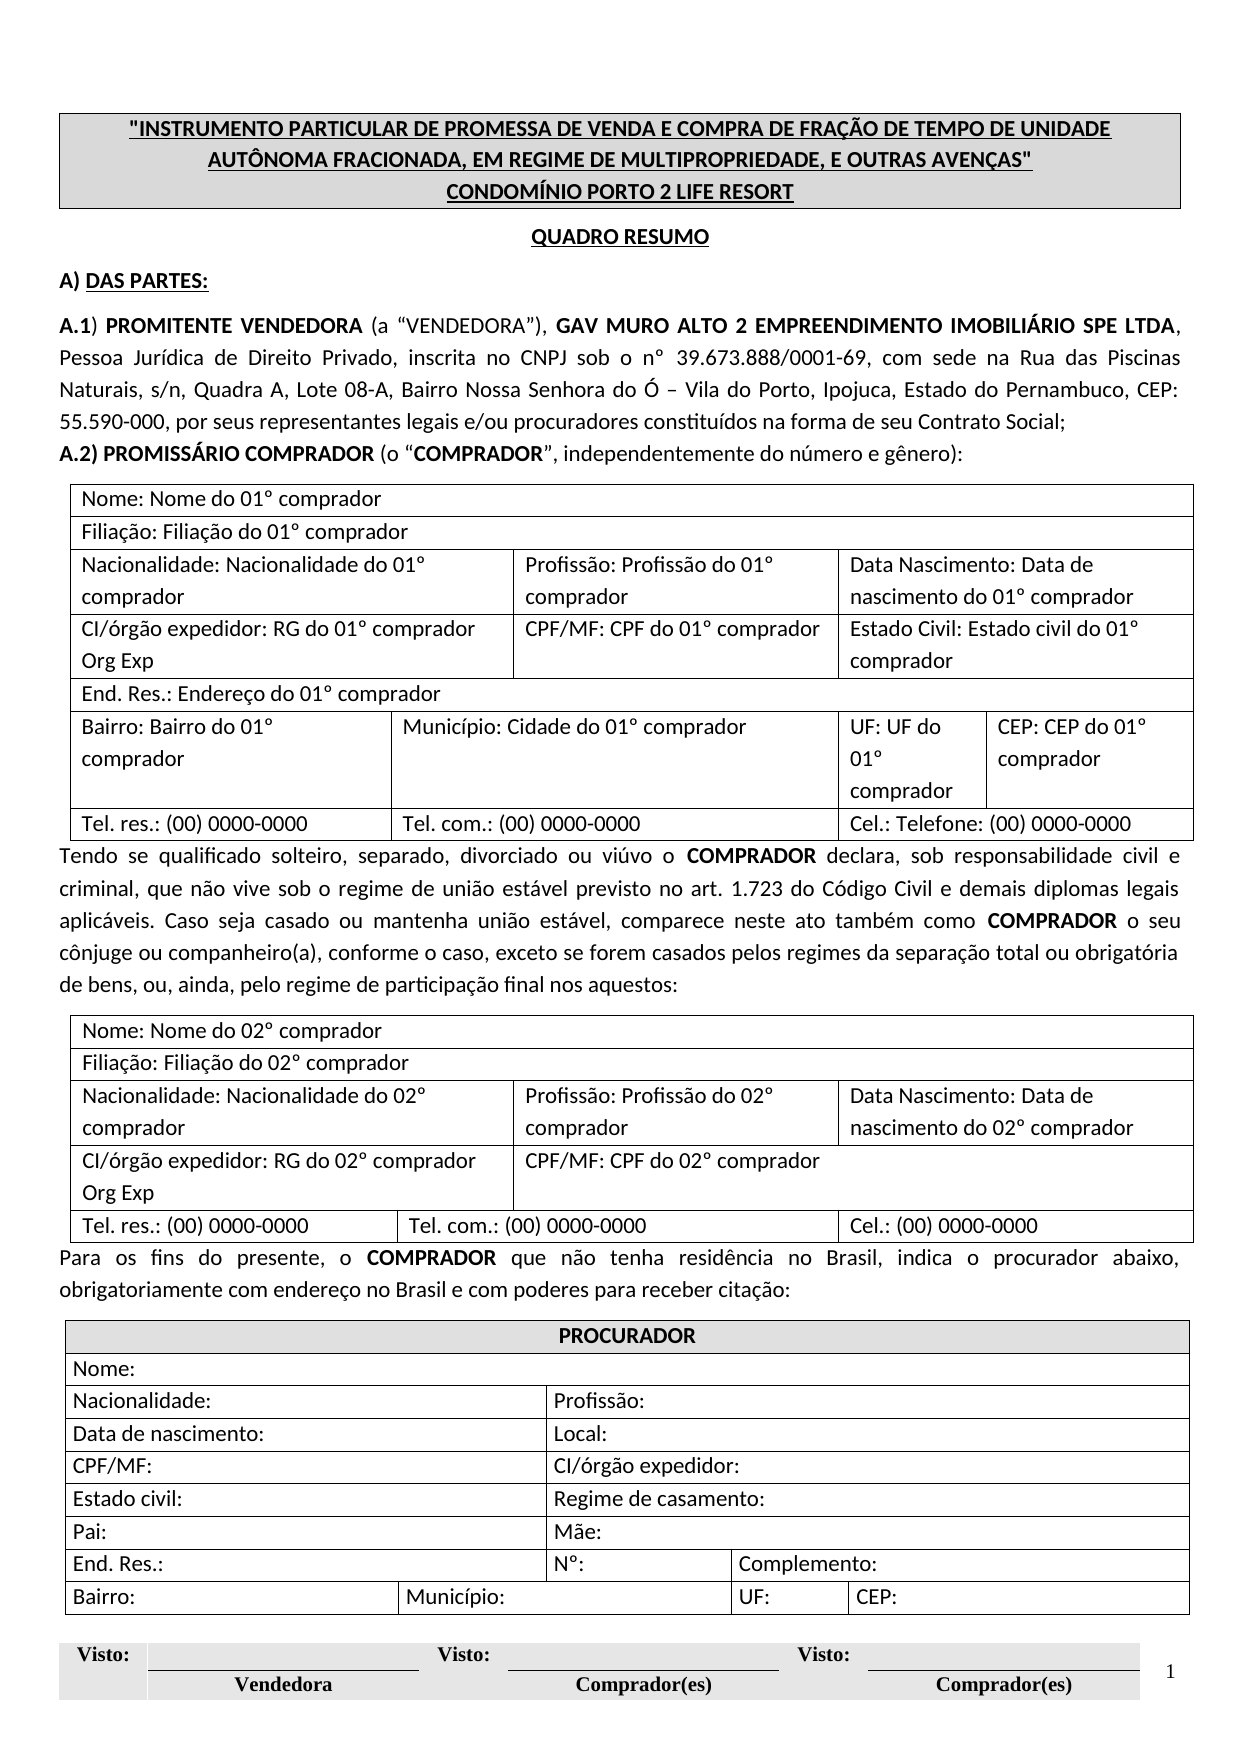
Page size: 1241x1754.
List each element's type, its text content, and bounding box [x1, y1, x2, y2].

table_cell Estado civil: [66, 1484, 546, 1516]
table_cell CPF/MF: CPF do 02º comprador [514, 1146, 1193, 1210]
table_cell Estado Civil: Estado civil do 01º comprador [839, 615, 1193, 678]
table_cell Profissão: [547, 1386, 1189, 1418]
table_cell Bairro: [66, 1582, 398, 1614]
text Tendo se qualificado solteiro, separado, divorciado ou viúvo o COMPRADOR declara, sob responsabilidade civil e criminal, que não vive sob o regime de união estável previsto no art. 1.723 do Código Civil e demais diplomas legais aplicáveis. Caso seja casado ou mantenha união estável, comparece neste ato também como COMPRADOR o seu cônjuge ou companheiro(a), conforme o caso, exceto se forem casados pelos regimes da separação total ou obrigatória de bens, ou, ainda, pelo regime de participação final nos aquestos: [59, 841, 1181, 998]
table_cell Data Nascimento: Data de nascimento do 02º comprador [839, 1081, 1193, 1145]
table_cell CEP: [849, 1582, 1189, 1614]
text A) DAS PARTES: [59, 267, 1181, 294]
text QUADRO RESUMO [59, 222, 1181, 250]
table_cell End. Res.: Endereço do 01º comprador [71, 679, 1193, 711]
table_cell UF: [732, 1582, 848, 1614]
table_cell Data de nascimento: [66, 1419, 546, 1451]
table_cell Tel. res.: (00) 0000-0000 [71, 1211, 397, 1242]
table_header Nome: Nome do 01º comprador [71, 485, 1193, 516]
table_cell Data Nascimento: Data de nascimento do 01º comprador [839, 550, 1193, 613]
table_cell Mãe: [547, 1517, 1189, 1548]
table_cell CI/órgão expedidor: RG do 01º comprador Org Exp [71, 615, 513, 678]
table_cell Local: [547, 1419, 1189, 1451]
table_cell CONDOMÍNIO PORTO 2 LIFE RESORT [60, 177, 1180, 208]
table_cell Nacionalidade: Nacionalidade do 02º comprador [71, 1081, 513, 1145]
table_cell Complemento: [732, 1550, 1189, 1581]
table_cell CEP: CEP do 01º comprador [987, 712, 1193, 808]
table_header "INSTRUMENTO PARTICULAR DE PROMESSA DE VENDA E COMPRA DE FRAÇÃO DE TEMPO DE UNIDADE AUTÔNOMA FRACIONADA, EM REGIME DE MULTIPROPRIEDADE, E OUTRAS AVENÇAS" [60, 114, 1180, 177]
table_cell Tel. res.: (00) 0000-0000 [71, 809, 391, 840]
table_cell Filiação: Filiação do 01º comprador [71, 517, 1193, 549]
table_header Nome: Nome do 02º comprador [71, 1016, 1193, 1047]
table_cell Pai: [66, 1517, 546, 1548]
table_cell Município: [399, 1582, 731, 1614]
table_cell Profissão: Profissão do 01º comprador [514, 550, 838, 613]
table_cell Cel.: (00) 0000-0000 [839, 1211, 1193, 1242]
table_cell Nacionalidade: Nacionalidade do 01º comprador [71, 550, 513, 613]
table_cell End. Res.: [66, 1550, 546, 1581]
text A.2) PROMISSÁRIO COMPRADOR (o “COMPRADOR”, independentemente do número e gênero): [59, 439, 1181, 467]
table_cell CPF/MF: [66, 1452, 546, 1483]
table_cell Tel. com.: (00) 0000-0000 [392, 809, 838, 840]
text A.1) PROMITENTE VENDEDORA (a “VENDEDORA”), GAV MURO ALTO 2 EMPREENDIMENTO IMOBILIÁRIO SPE LTDA, Pessoa Jurídica de Direito Privado, inscrita no CNPJ sob o nº 39.673.888/0001-69, com sede na Rua das Piscinas Naturais, s/n, Quadra A, Lote 08-A, Bairro Nossa Senhora do Ó – Vila do Porto, Ipojuca, Estado do Pernambuco, CEP: 55.590-000, por seus representantes legais e/ou procuradores constituídos na forma de seu Contrato Social; [59, 311, 1181, 435]
table_cell CPF/MF: CPF do 01º comprador [514, 615, 838, 678]
table_cell Profissão: Profissão do 02º comprador [514, 1081, 838, 1145]
table_cell CI/órgão expedidor: [547, 1452, 1189, 1483]
table_cell Nacionalidade: [66, 1386, 546, 1418]
table_cell Nº: [547, 1550, 731, 1581]
table_cell UF: UF do 01º comprador [839, 712, 986, 808]
table_cell Município: Cidade do 01º comprador [392, 712, 838, 808]
table_cell Filiação: Filiação do 02º comprador [71, 1049, 1193, 1080]
table_cell Bairro: Bairro do 01º comprador [71, 712, 391, 808]
table_cell Nome: [66, 1354, 1189, 1385]
table_cell Tel. com.: (00) 0000-0000 [398, 1211, 838, 1242]
table_cell Cel.: Telefone: (00) 0000-0000 [839, 809, 1193, 840]
text Para os fins do presente, o COMPRADOR que não tenha residência no Brasil, indica o procurador abaixo, obrigatoriamente com endereço no Brasil e com poderes para receber citação: [59, 1243, 1181, 1303]
table_cell Regime de casamento: [547, 1484, 1189, 1516]
table_cell CI/órgão expedidor: RG do 02º comprador Org Exp [71, 1146, 513, 1210]
table_header PROCURADOR [66, 1321, 1189, 1353]
